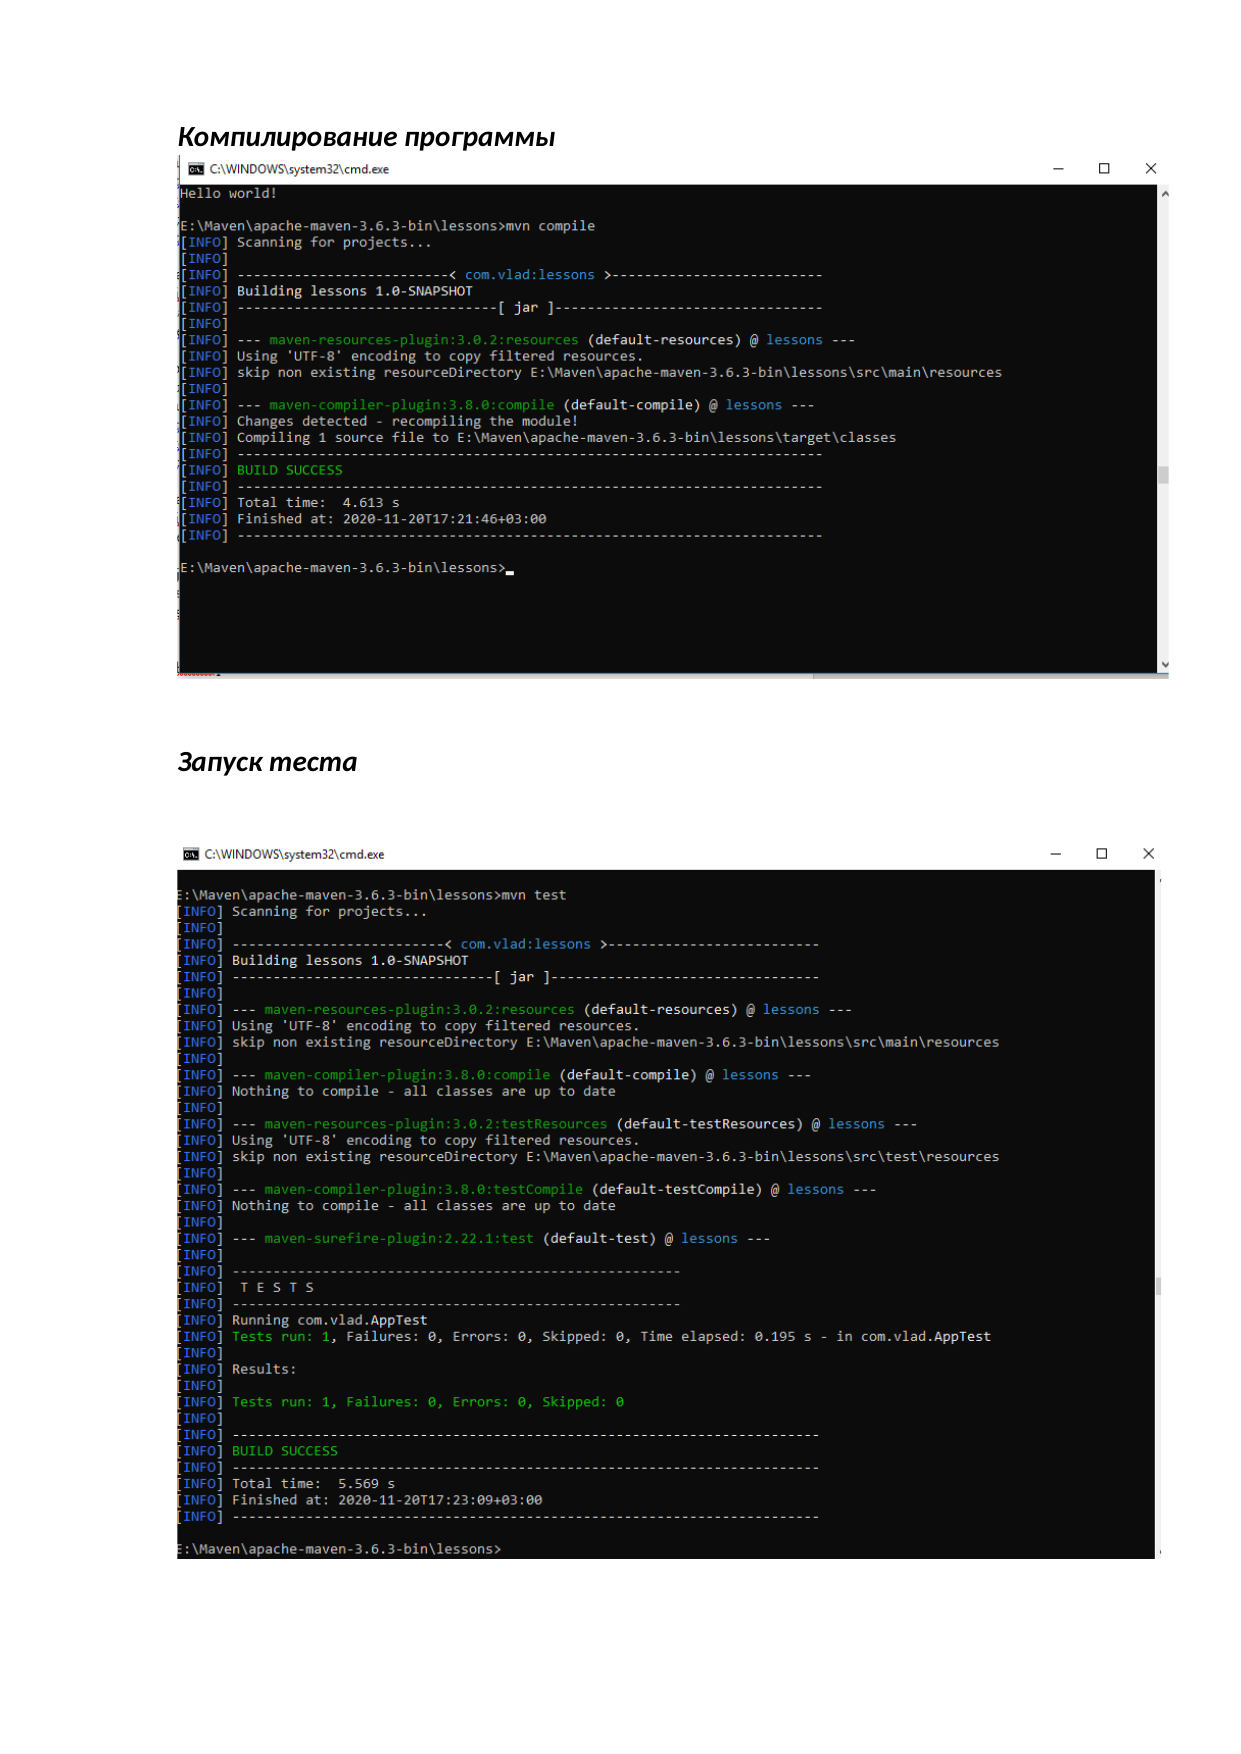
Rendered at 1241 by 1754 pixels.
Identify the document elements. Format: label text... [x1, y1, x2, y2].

picture [177, 155, 1169, 679]
text Запуск теста [177, 743, 1152, 779]
text Компилирование программы [177, 118, 1152, 155]
picture [177, 844, 1162, 1559]
